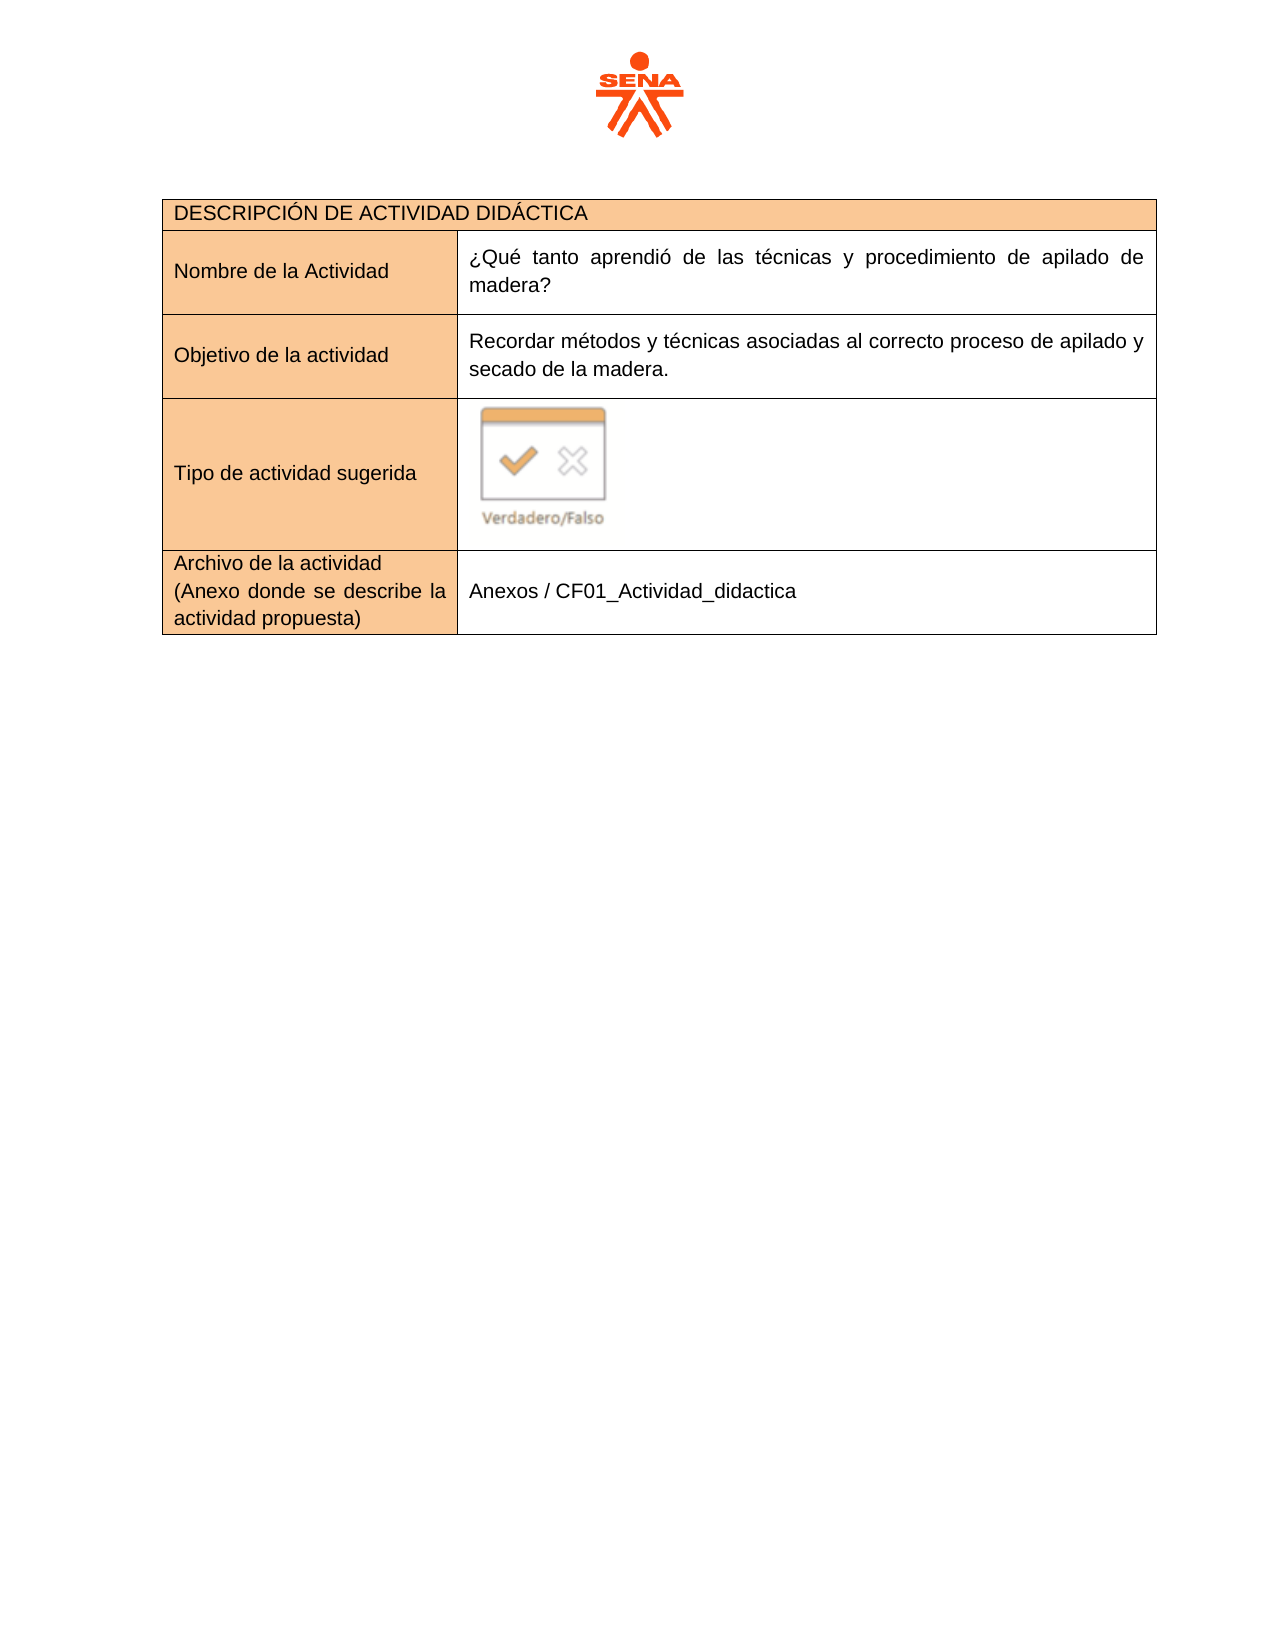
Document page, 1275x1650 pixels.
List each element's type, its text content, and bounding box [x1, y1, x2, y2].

picture [585, 48, 690, 142]
table_cell Recordar métodos y técnicas asociadas al correcto proceso de apilado y secado de la madera. [458, 315, 1156, 398]
table_cell Archivo de la actividad (Anexo donde se describe la actividad propuesta) [163, 551, 457, 634]
picture [468, 399, 626, 546]
table_cell Nombre de la Actividad [163, 231, 457, 314]
table_header DESCRIPCIÓN DE ACTIVIDAD DIDÁCTICA [163, 200, 1156, 230]
table_cell [458, 399, 1156, 550]
table_cell ¿Qué tanto aprendió de las técnicas y procedimiento de apilado de madera? [458, 231, 1156, 314]
table_cell Anexos / CF01_Actividad_didactica [458, 551, 1156, 634]
table_cell Objetivo de la actividad [163, 315, 457, 398]
table_cell Tipo de actividad sugerida [163, 399, 457, 550]
